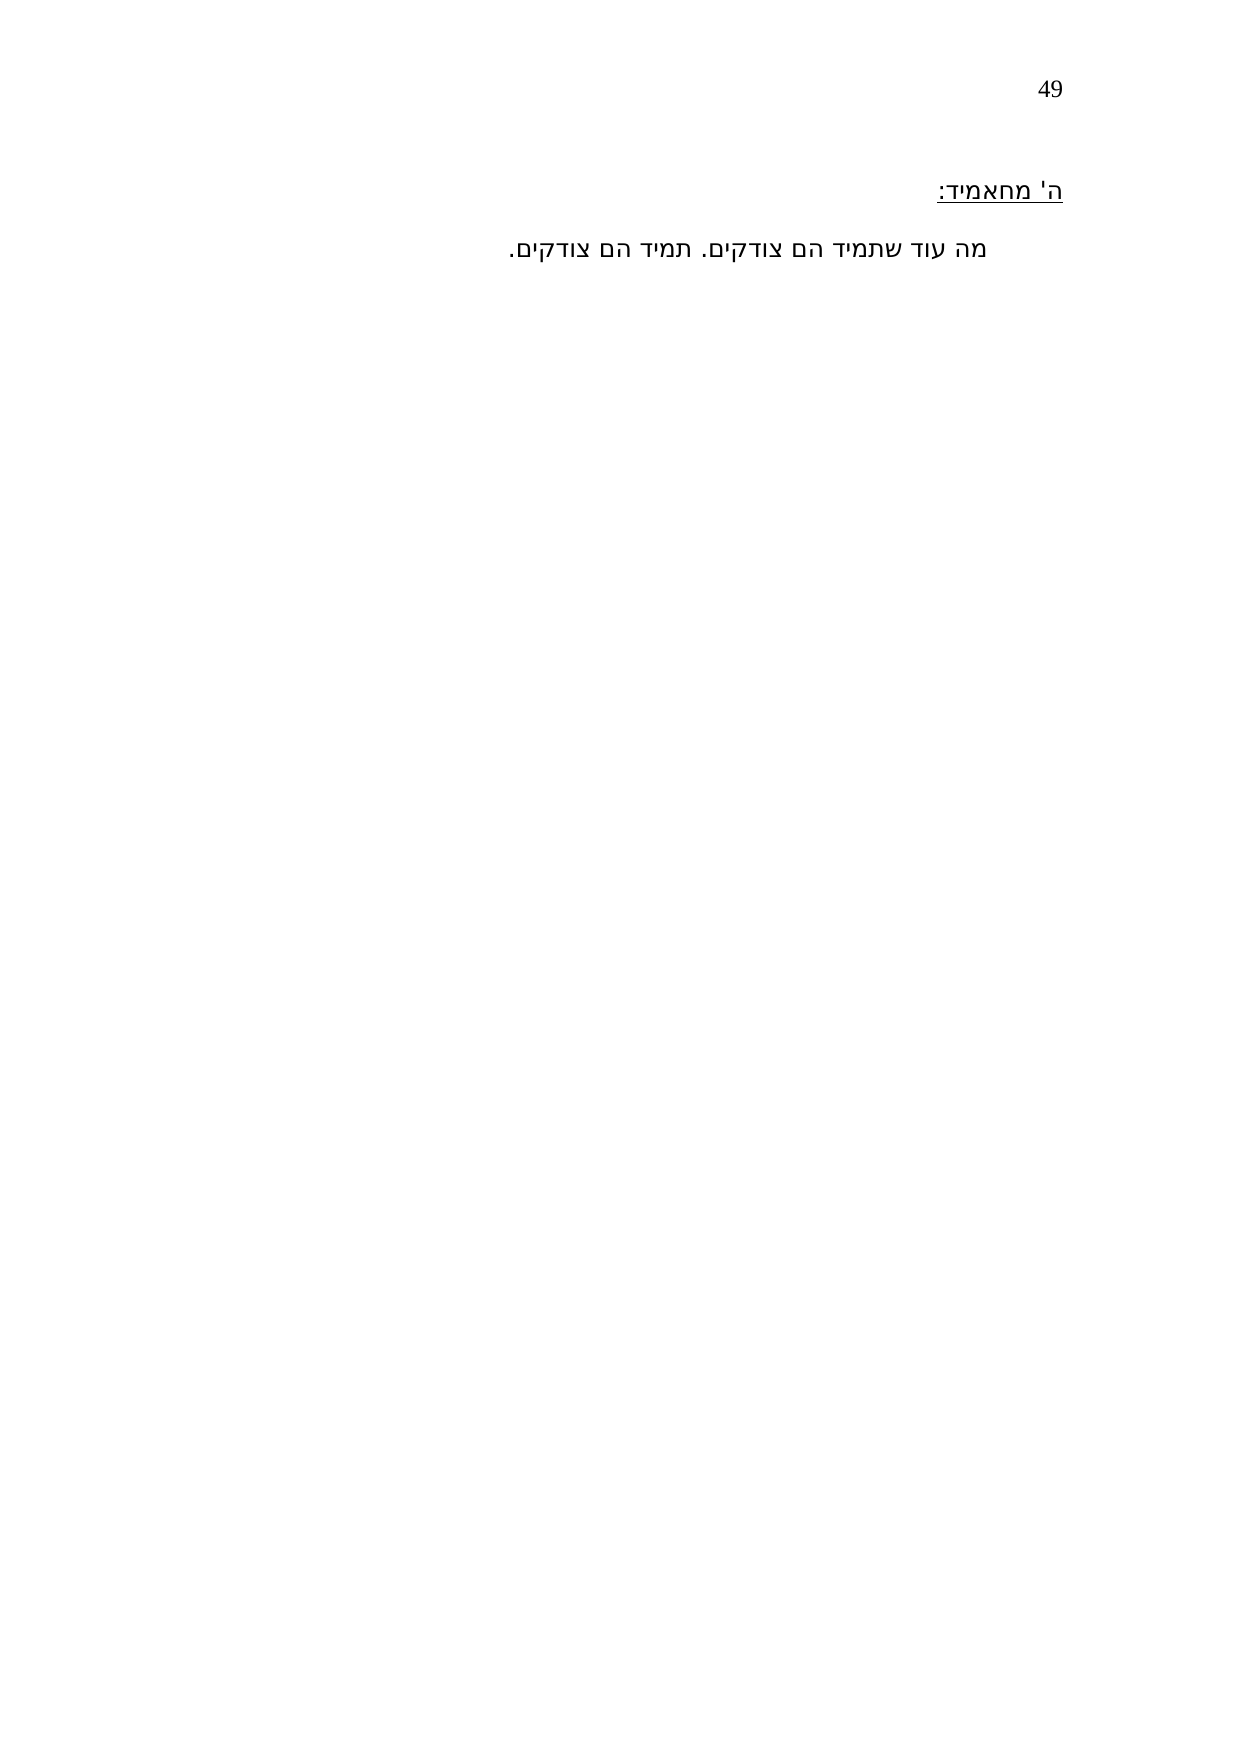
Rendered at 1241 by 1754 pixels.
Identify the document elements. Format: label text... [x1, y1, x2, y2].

text מה עוד שתמיד הם צודקים. תמיד הם צודקים. [177, 234, 1063, 263]
text ה' מחאמיד: [177, 176, 1063, 206]
